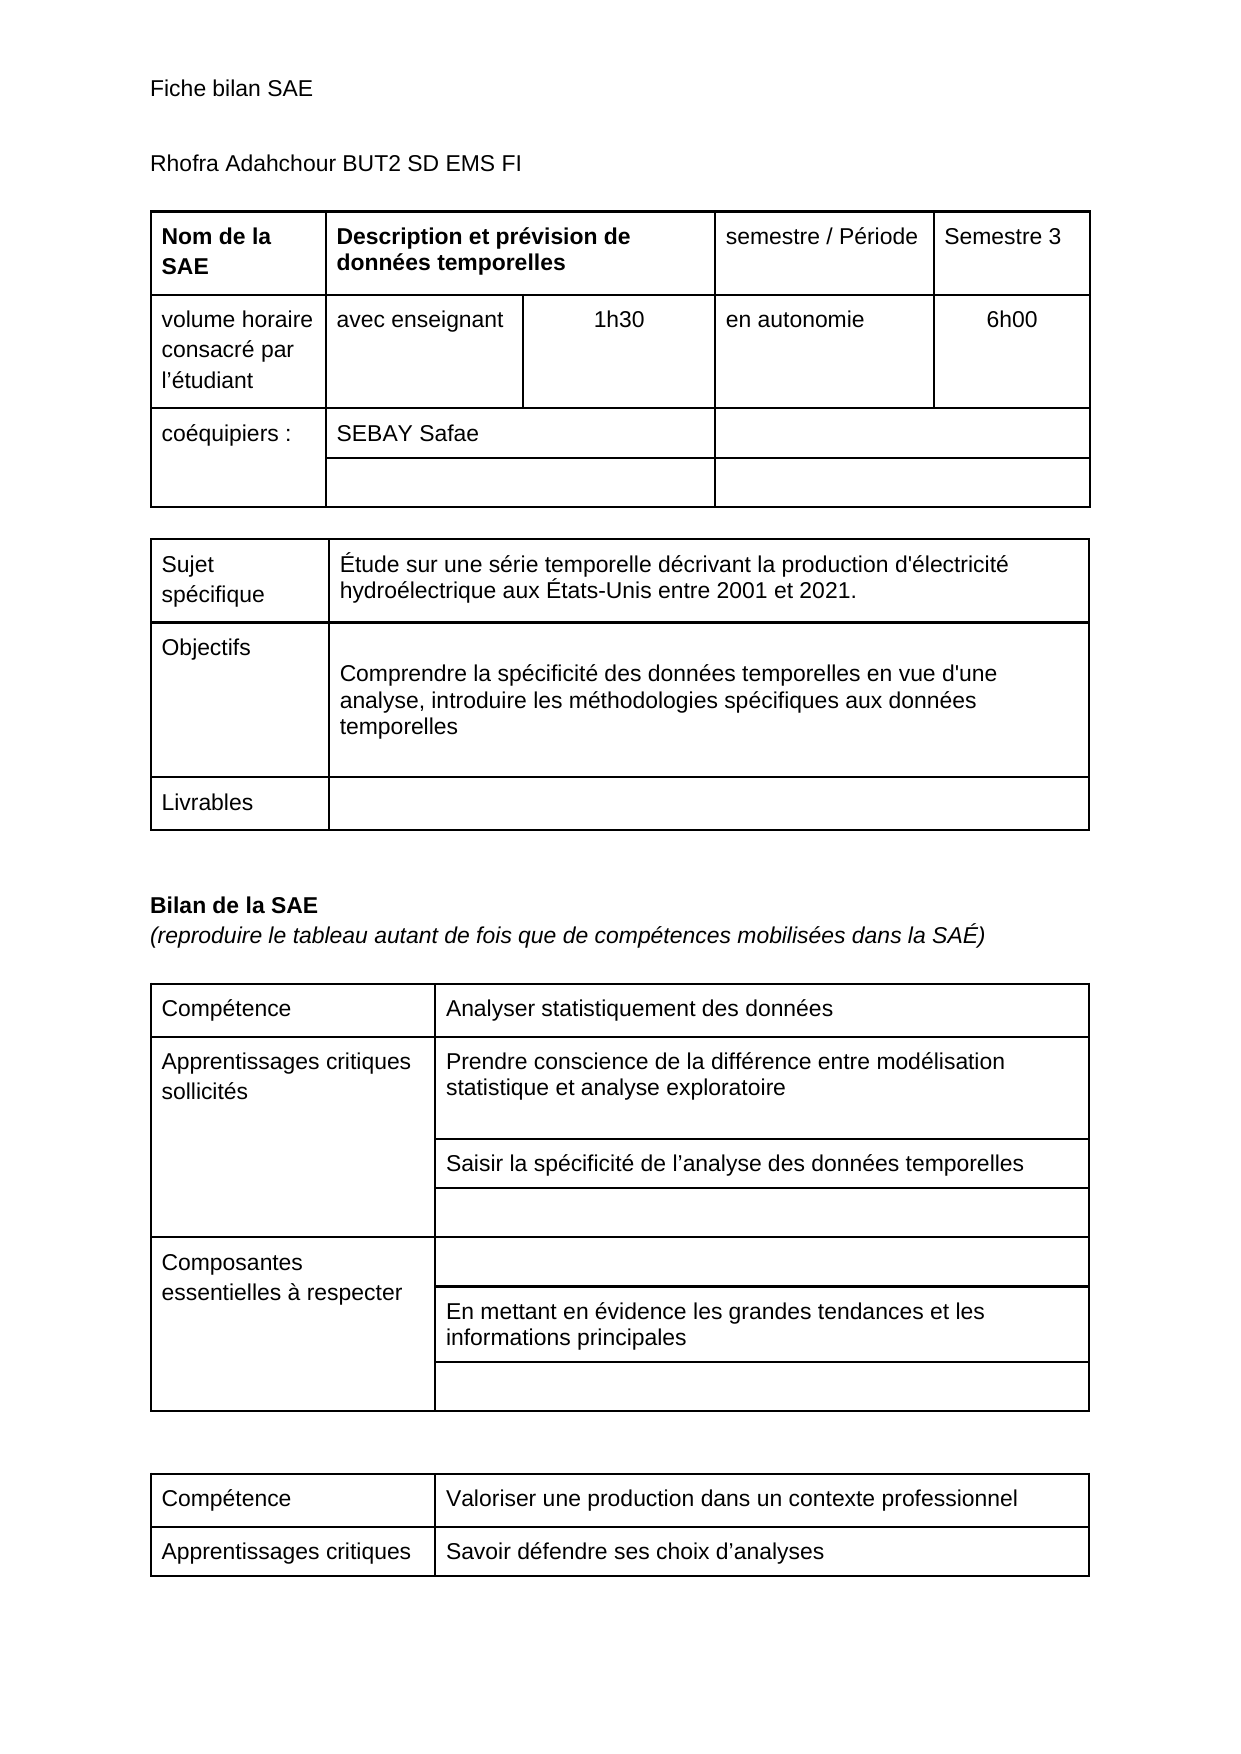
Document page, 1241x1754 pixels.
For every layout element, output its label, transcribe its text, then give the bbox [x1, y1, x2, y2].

text Rhofra Adahchour BUT2 SD EMS FI [150, 150, 1090, 176]
table_header Valoriser une production dans un contexte professionnel [436, 1475, 1088, 1526]
table_cell avec enseignant [327, 296, 522, 407]
table_cell [327, 459, 714, 506]
table_header Sujet spécifique [152, 540, 328, 621]
table_cell en autonomie [716, 296, 933, 407]
table_header Analyser statistiquement des données [436, 985, 1088, 1036]
table_cell Comprendre la spécificité des données temporelles en vue d'une analyse, introduire les méthodologies spécifiques aux données temporelles [330, 624, 1088, 776]
table_cell [436, 1363, 1088, 1410]
table_cell Livrables [152, 778, 328, 829]
table_cell [716, 409, 1089, 457]
text (reproduire le tableau autant de fois que de compétences mobilisées dans la SAÉ) [150, 922, 1090, 948]
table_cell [152, 1528, 434, 1575]
table_header Nom de la SAE [152, 213, 325, 294]
table_cell En mettant en évidence les grandes tendances et les informations principales [436, 1288, 1088, 1361]
table_header Compétence [152, 985, 434, 1036]
table_cell Savoir défendre ses choix d’analyses [436, 1528, 1088, 1575]
table_cell [436, 1189, 1088, 1236]
table_cell [330, 778, 1088, 829]
table_cell Apprentissages critiques sollicités [152, 1038, 434, 1236]
table_header Semestre 3 [935, 213, 1089, 294]
table_cell Composantes essentielles à respecter [152, 1238, 434, 1410]
text Bilan de la SAE [150, 892, 1090, 918]
table_cell [436, 1238, 1088, 1285]
table_cell 6h00 [935, 296, 1089, 407]
table_cell coéquipiers : [152, 409, 325, 506]
table_cell 1h30 [524, 296, 714, 407]
table_cell Objectifs [152, 624, 328, 776]
table_header Étude sur une série temporelle décrivant la production d'électricité hydroélectrique aux États-Unis entre 2001 et 2021. [330, 540, 1088, 621]
table_cell volume horaire consacré par l’étudiant [152, 296, 325, 407]
table_header semestre / Période [716, 213, 933, 294]
table_cell SEBAY Safae [327, 409, 714, 457]
table_cell Saisir la spécificité de l’analyse des données temporelles [436, 1140, 1088, 1187]
table_cell Prendre conscience de la différence entre modélisation statistique et analyse exploratoire [436, 1038, 1088, 1137]
table_header Compétence [152, 1475, 434, 1526]
table_cell [716, 459, 1089, 506]
table_header Description et prévision de données temporelles [327, 213, 714, 294]
